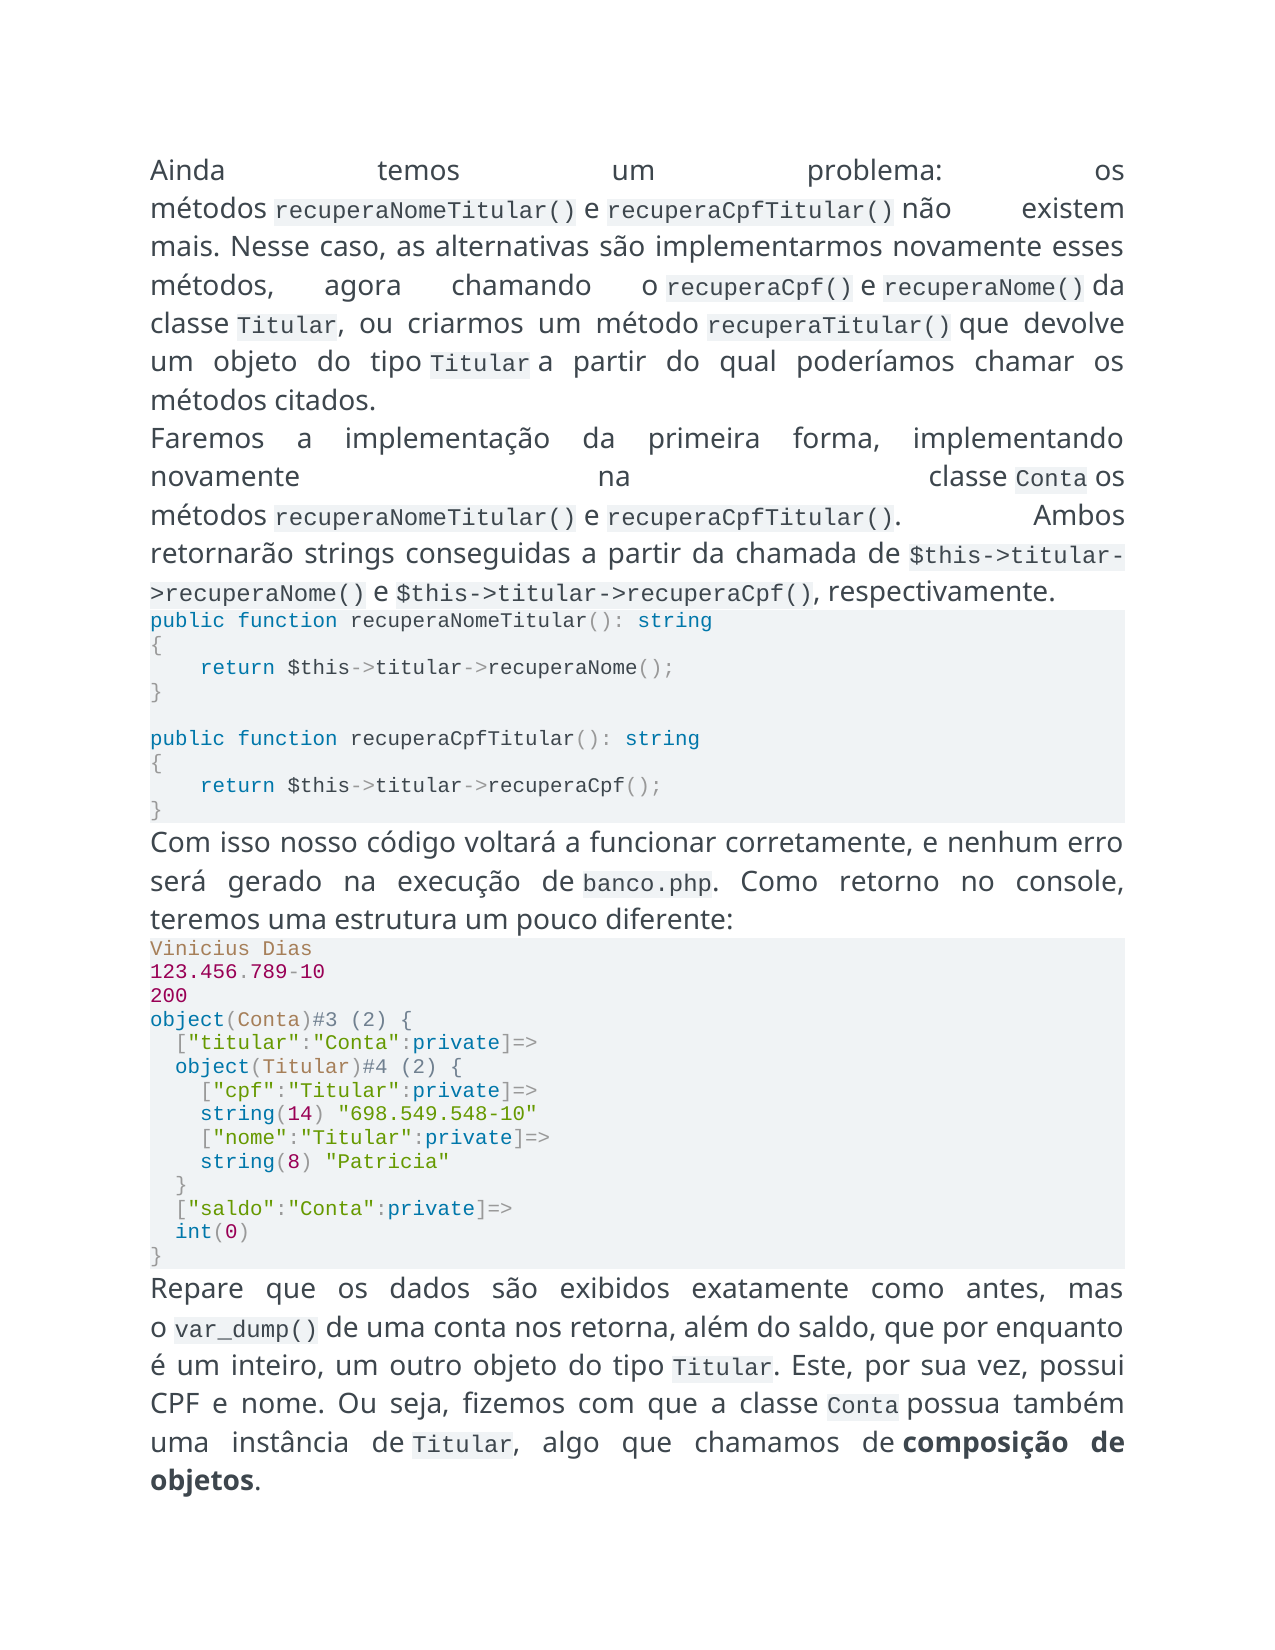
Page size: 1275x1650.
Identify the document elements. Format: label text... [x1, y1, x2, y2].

text { [150, 634, 1125, 657]
text ["saldo":"Conta":private]=> [150, 1198, 1125, 1222]
text object(Titular)#4 (2) { [150, 1056, 1125, 1080]
text } [150, 681, 1125, 704]
text Ainda temos um problema: os métodos recuperaNomeTitular() e recuperaCpfTitular() não existem mais. Nesse caso, as alternativas são implementarmos novamente esses métodos, agora chamando o recuperaCpf() e recuperaNome() da classe Titular, ou criarmos um método recuperaTitular() que devolve um objeto do tipo Titular a partir do qual poderíamos chamar os métodos citados. [150, 150, 1125, 418]
text object(Conta)#3 (2) { [150, 1009, 1125, 1032]
text int(0) [150, 1222, 1125, 1245]
text { [150, 752, 1125, 776]
text Repare que os dados são exibidos exatamente como antes, mas o var_dump() de uma conta nos retorna, além do saldo, que por enquanto é um inteiro, um outro objeto do tipo Titular. Este, por sua vez, possui CPF e nome. Ou seja, fizemos com que a classe Conta possua também uma instância de Titular, algo que chamamos de composição de objetos. [150, 1269, 1125, 1499]
text Faremos a implementação da primeira forma, implementando novamente na classe Conta os métodos recuperaNomeTitular() e recuperaCpfTitular(). Ambos retornarão strings conseguidas a partir da chamada de $this->titular->recuperaNome() e $this->titular->recuperaCpf(), respectivamente. [150, 418, 1125, 610]
text ["nome":"Titular":private]=> [150, 1127, 1125, 1151]
text public function recuperaCpfTitular(): string [150, 728, 1125, 752]
text } [150, 799, 1125, 823]
text Com isso nosso código voltará a funcionar corretamente, e nenhum erro será gerado na execução de banco.php. Como retorno no console, teremos uma estrutura um pouco diferente: [150, 823, 1125, 938]
text 200 [150, 985, 1125, 1009]
text Vinicius Dias [150, 938, 1125, 961]
text } [150, 1245, 1125, 1269]
text public function recuperaNomeTitular(): string [150, 610, 1125, 634]
text return $this->titular->recuperaCpf(); [150, 776, 1125, 799]
text string(14) "698.549.548-10" [150, 1103, 1125, 1127]
text } [150, 1174, 1125, 1198]
text ["cpf":"Titular":private]=> [150, 1080, 1125, 1103]
text string(8) "Patricia" [150, 1151, 1125, 1174]
text return $this->titular->recuperaNome(); [150, 657, 1125, 681]
text ["titular":"Conta":private]=> [150, 1032, 1125, 1056]
text 123.456.789-10 [150, 961, 1125, 985]
